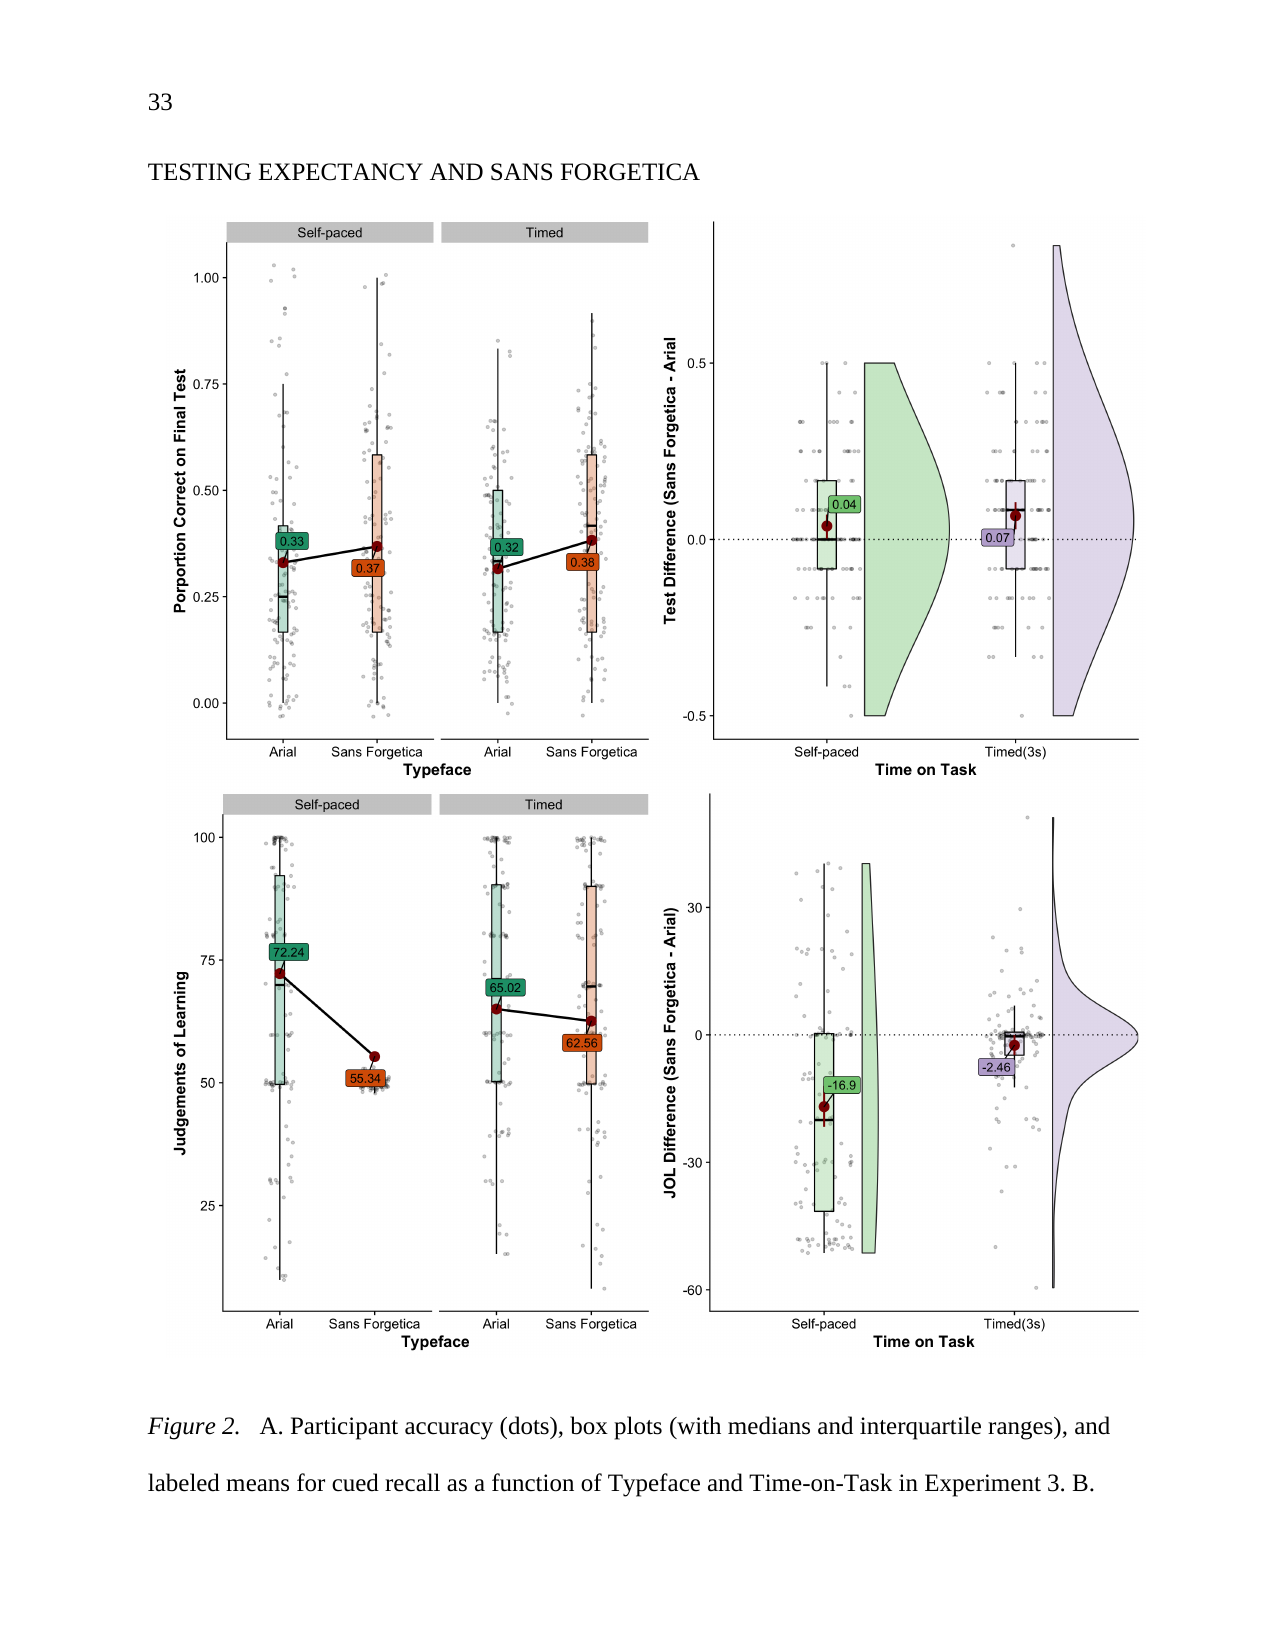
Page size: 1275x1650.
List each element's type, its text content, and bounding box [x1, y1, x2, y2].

picture [166, 215, 1146, 1358]
